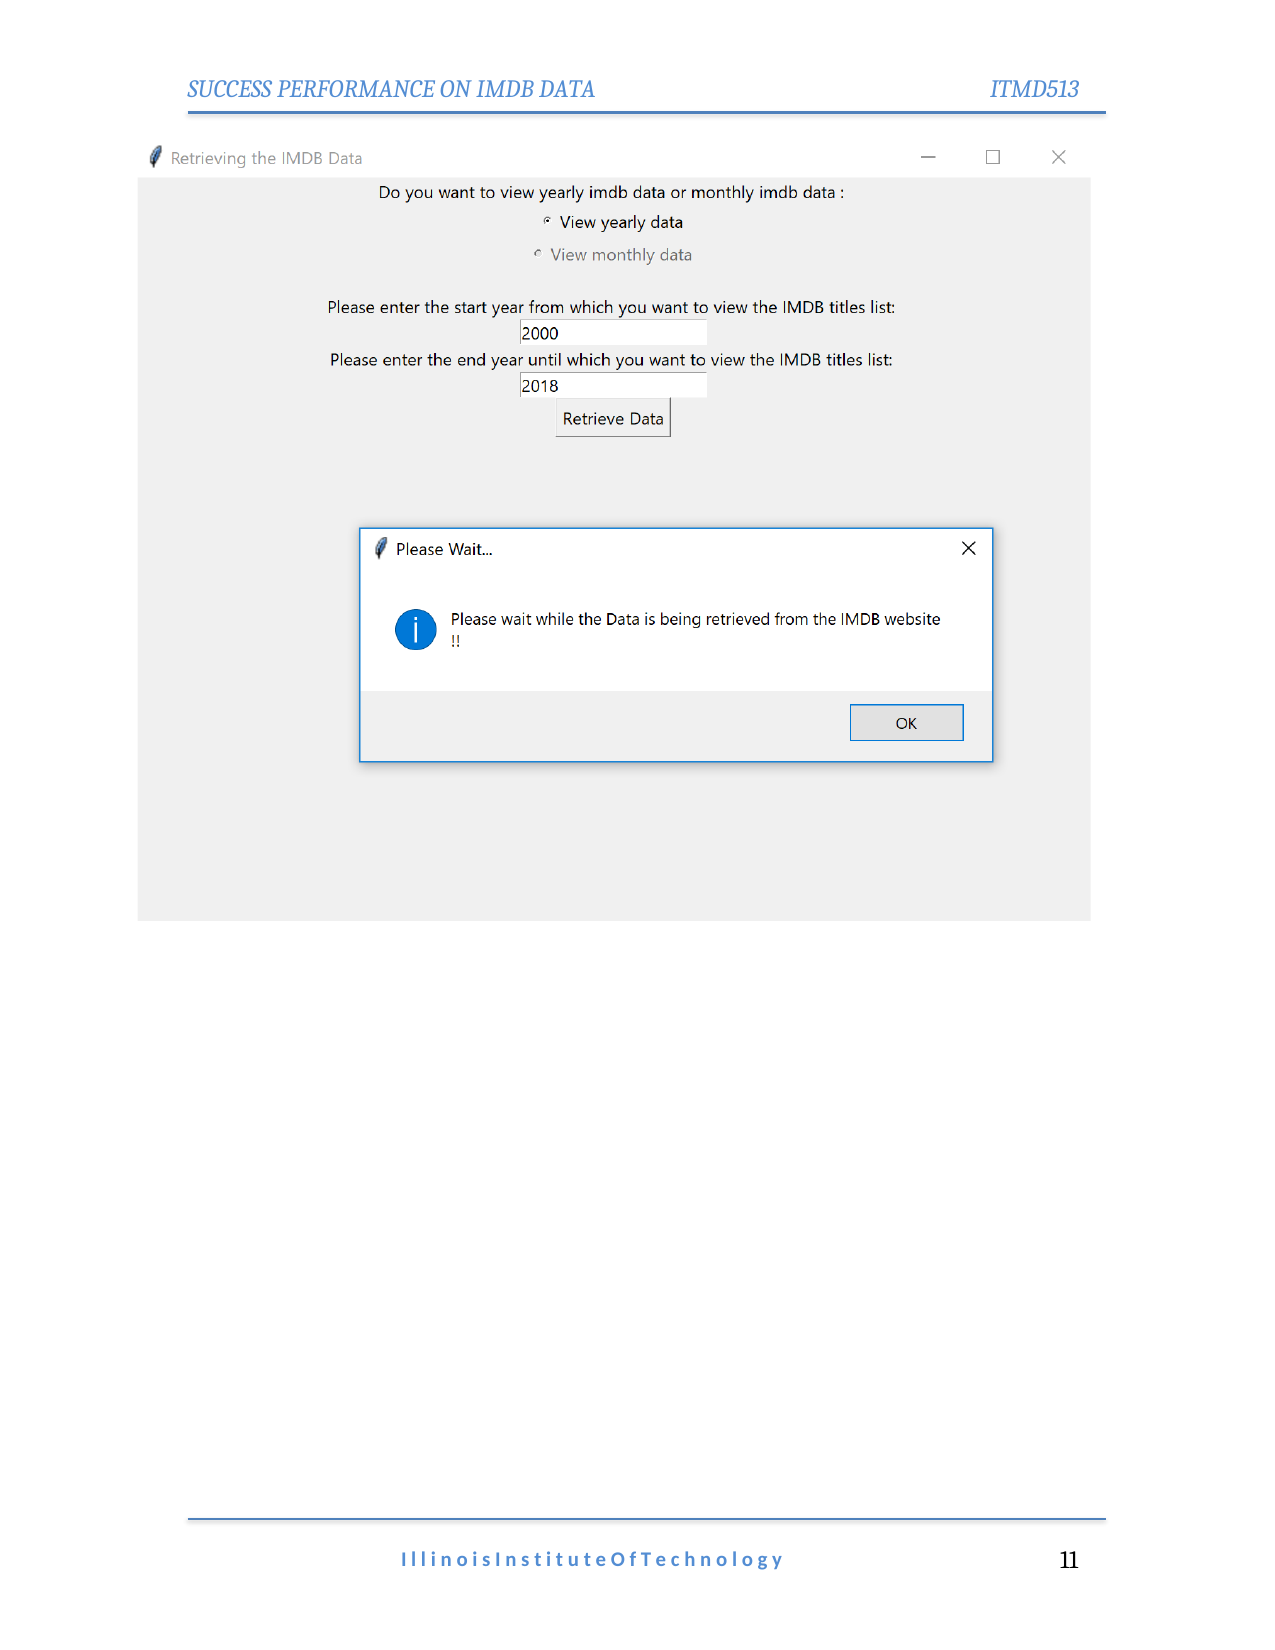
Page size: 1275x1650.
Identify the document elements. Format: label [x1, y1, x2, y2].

picture [180, 1513, 1114, 1530]
picture [137, 141, 1091, 921]
picture [180, 107, 1114, 123]
